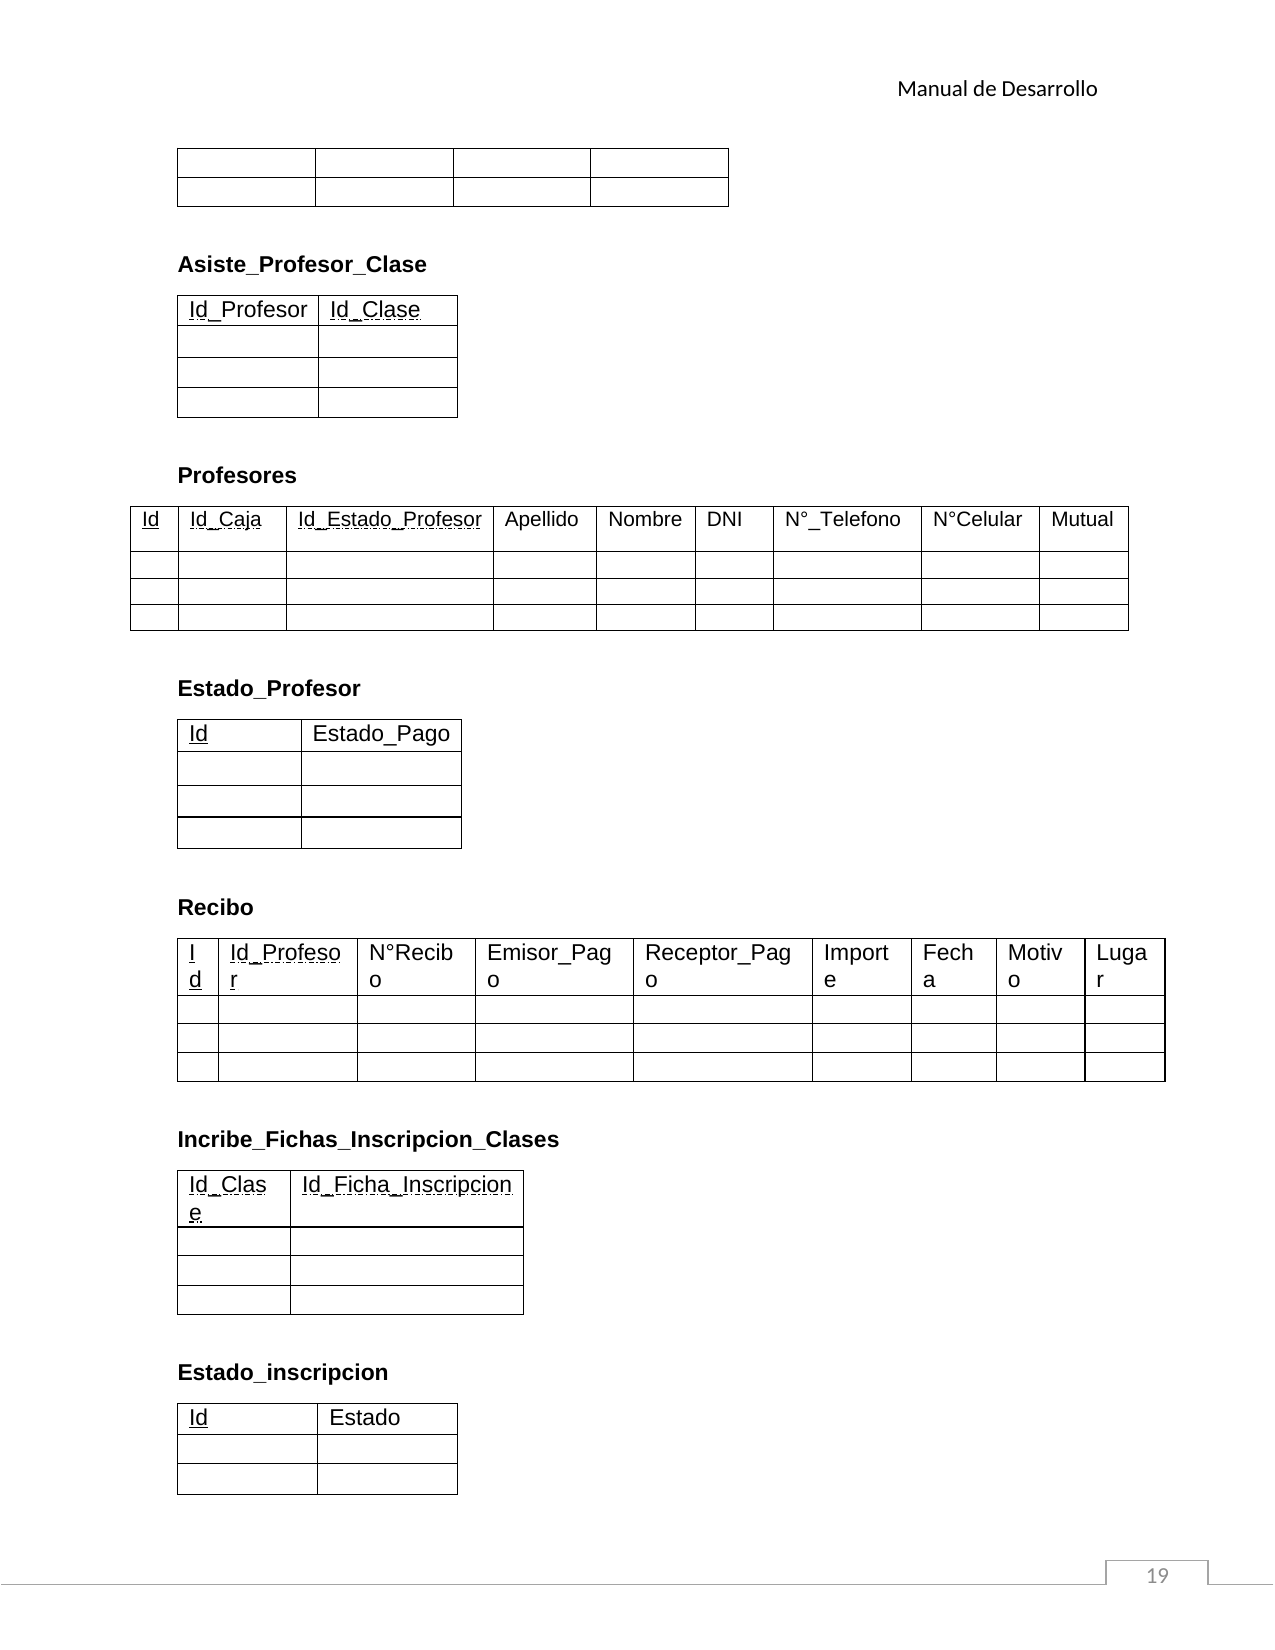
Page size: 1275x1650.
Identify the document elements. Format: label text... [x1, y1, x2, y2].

table_cell [774, 552, 921, 577]
table_cell [922, 605, 1039, 630]
table_header Id_Ficha_Inscripcion [291, 1171, 523, 1226]
table_cell [178, 752, 301, 785]
table_cell [178, 358, 318, 387]
table_header Id_Estado_Profesor [287, 507, 493, 551]
table_cell [178, 326, 318, 357]
text Recibo [177, 893, 1098, 920]
table_cell [302, 786, 461, 816]
table_cell [131, 552, 178, 577]
table_cell [1040, 579, 1128, 603]
table_header Emisor_Pago [476, 939, 633, 994]
table_header N°Celular [922, 507, 1039, 551]
table_cell [454, 178, 590, 206]
table_cell [318, 1435, 457, 1463]
table_cell [696, 552, 773, 577]
table_cell [454, 149, 590, 177]
table_cell [219, 996, 357, 1023]
table_cell [178, 1464, 317, 1494]
table_cell [179, 552, 286, 577]
table_cell [319, 326, 457, 357]
table_cell [1086, 996, 1164, 1023]
text Estado_inscripcion [177, 1359, 1098, 1385]
table_cell [476, 1024, 633, 1052]
table_cell [922, 579, 1039, 603]
table_cell [591, 178, 728, 206]
table_cell [912, 1024, 996, 1052]
table_header DNI [696, 507, 773, 551]
table_cell [219, 1053, 357, 1081]
table_cell [178, 1228, 290, 1255]
table_cell [774, 579, 921, 603]
table_cell [178, 818, 301, 848]
table_cell [696, 579, 773, 603]
table_cell [131, 605, 178, 630]
table_cell [997, 1053, 1084, 1081]
table_cell [178, 1435, 317, 1463]
table_cell [358, 1024, 475, 1052]
table_cell [178, 786, 301, 816]
table_cell [1040, 605, 1128, 630]
text Estado_Profesor [177, 675, 1098, 701]
table_cell [774, 605, 921, 630]
table_header Id [178, 1404, 317, 1434]
table_cell [291, 1228, 523, 1255]
table_cell [634, 1053, 812, 1081]
table_header Estado_Pago [302, 720, 461, 751]
table_cell [316, 149, 453, 177]
table_cell [476, 1053, 633, 1081]
table_cell [476, 996, 633, 1023]
table_cell [318, 1464, 457, 1494]
table_cell [316, 178, 453, 206]
table_cell [178, 388, 318, 417]
table_cell [997, 1024, 1084, 1052]
table_cell [634, 996, 812, 1023]
table_cell [178, 149, 315, 177]
table_cell [997, 996, 1084, 1023]
table_cell [178, 996, 218, 1023]
table_cell [358, 1053, 475, 1081]
table_cell [922, 552, 1039, 577]
table_cell [178, 1286, 290, 1314]
table_header Importe [813, 939, 911, 994]
table_cell [219, 1024, 357, 1052]
table_header Lugar [1086, 939, 1164, 994]
table_cell [912, 1053, 996, 1081]
table_header Id_Profesor [219, 939, 357, 994]
table_header Estado [318, 1404, 457, 1434]
table_header Id_Clase [178, 1171, 290, 1226]
table_cell [179, 579, 286, 603]
table_cell [597, 605, 695, 630]
table_header Id [178, 720, 301, 751]
text Incribe_Fichas_Inscripcion_Clases [177, 1126, 1098, 1152]
table_cell [319, 388, 457, 417]
table_cell [358, 996, 475, 1023]
table_header Fecha [912, 939, 996, 994]
table_cell [597, 579, 695, 603]
table_header Id_Caja [179, 507, 286, 551]
table_cell [178, 178, 315, 206]
table_cell [179, 605, 286, 630]
table_header Id [178, 939, 218, 994]
table_header Nombre [597, 507, 695, 551]
table_cell [287, 605, 493, 630]
table_cell [494, 552, 596, 577]
table_cell [813, 1053, 911, 1081]
table_cell [1086, 1053, 1164, 1081]
table_header Mutual [1040, 507, 1128, 551]
table_header Id [131, 507, 178, 551]
table_header Id_Clase [319, 296, 457, 325]
table_cell [1086, 1024, 1164, 1052]
table_cell [178, 1053, 218, 1081]
table_cell [696, 605, 773, 630]
text Asiste_Profesor_Clase [177, 251, 1098, 277]
table_cell [178, 1024, 218, 1052]
table_cell [597, 552, 695, 577]
table_cell [813, 1024, 911, 1052]
table_cell [131, 579, 178, 603]
table_header Motivo [997, 939, 1084, 994]
table_cell [319, 358, 457, 387]
table_cell [291, 1286, 523, 1314]
table_cell [287, 552, 493, 577]
table_header Id_Profesor [178, 296, 318, 325]
table_cell [912, 996, 996, 1023]
table_cell [302, 752, 461, 785]
table_header N°_Telefono [774, 507, 921, 551]
table_cell [291, 1256, 523, 1285]
table_header Receptor_Pago [634, 939, 812, 994]
table_header N°Recibo [358, 939, 475, 994]
table_cell [178, 1256, 290, 1285]
table_cell [494, 605, 596, 630]
table_cell [287, 579, 493, 603]
text Profesores [177, 462, 1098, 488]
table_cell [302, 818, 461, 848]
table_header Apellido [494, 507, 596, 551]
table_cell [813, 996, 911, 1023]
table_cell [1040, 552, 1128, 577]
table_cell [634, 1024, 812, 1052]
table_cell [494, 579, 596, 603]
table_cell [591, 149, 728, 177]
